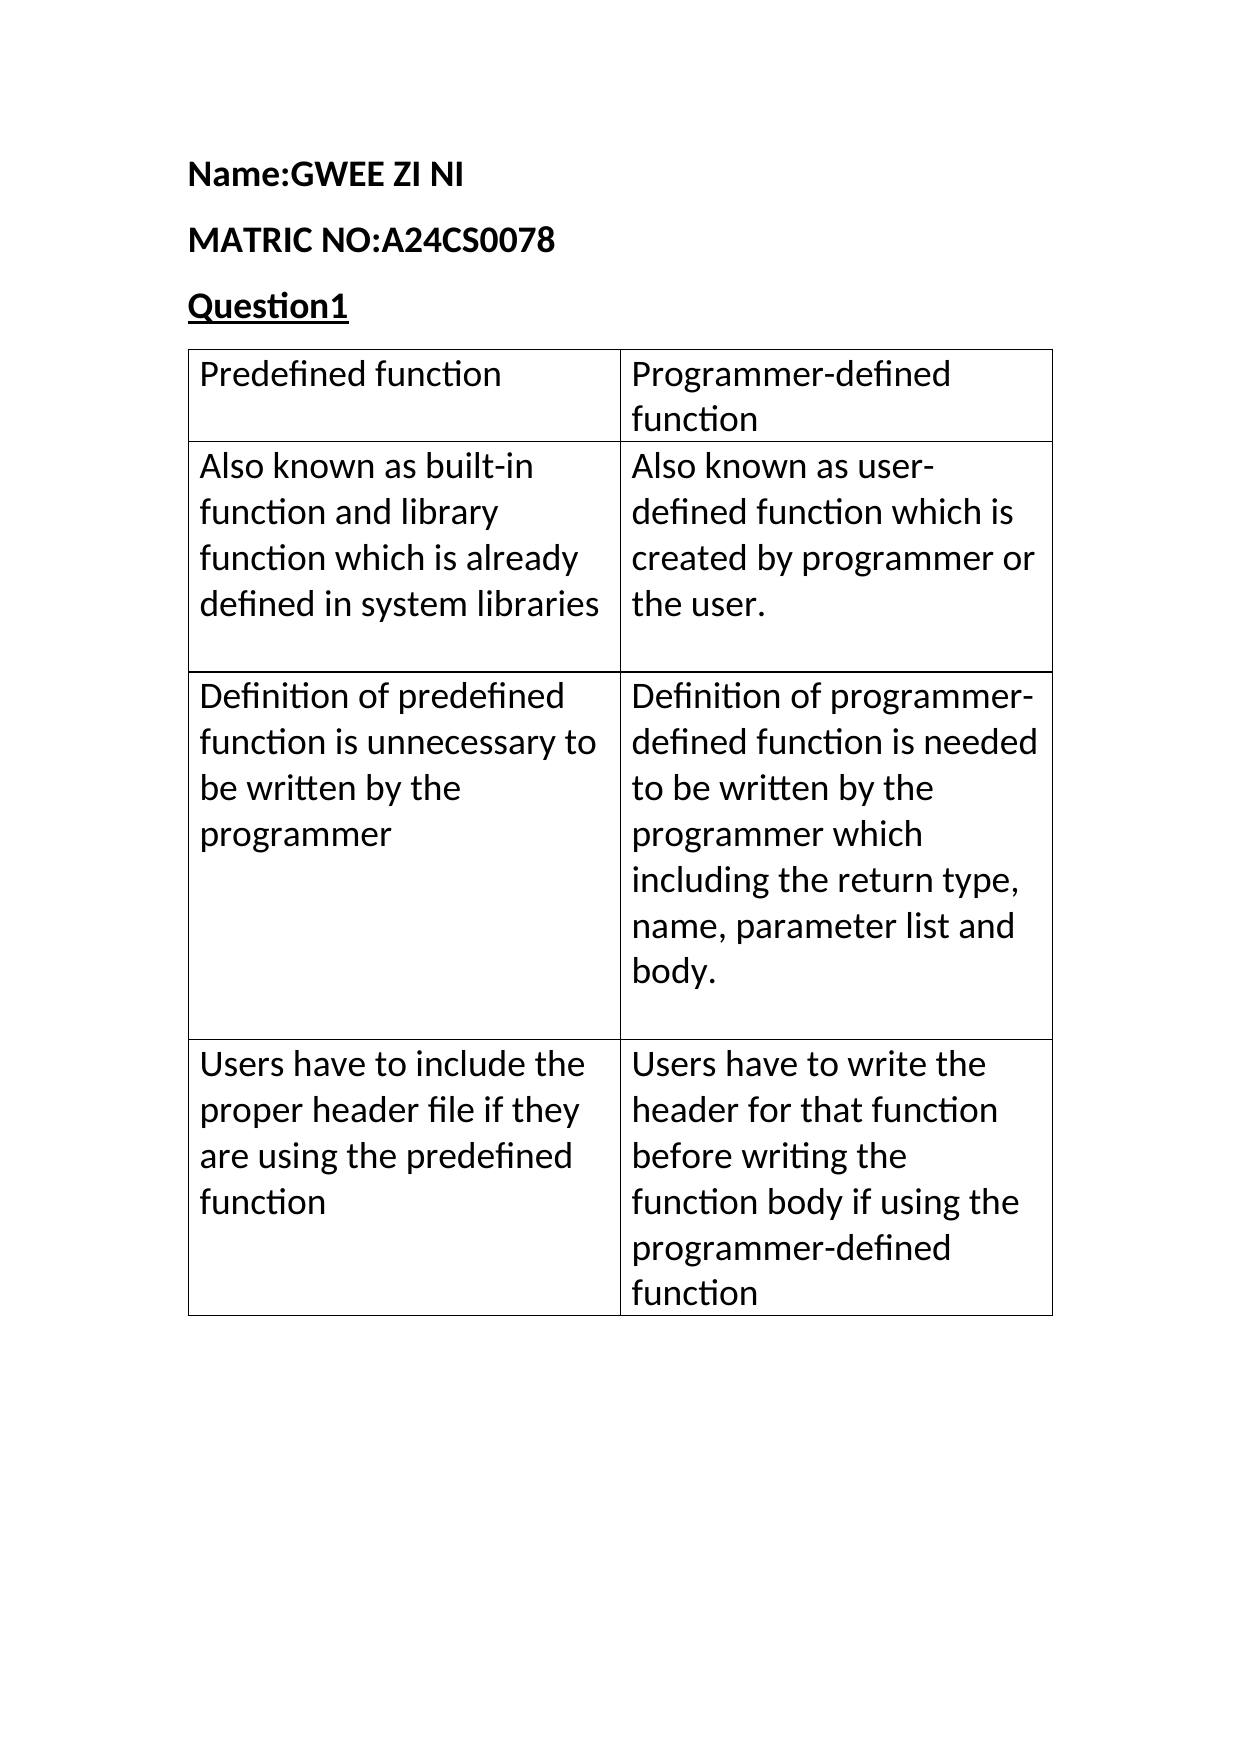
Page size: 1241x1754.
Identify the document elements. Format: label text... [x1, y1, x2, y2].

table_header Predefined function [189, 350, 620, 441]
table_cell Users have to write the header for that function before writing the function body if using the programmer-defined function [621, 1040, 1052, 1315]
table_cell Definition of programmer-defined function is needed to be written by the programmer which including the return type, name, parameter list and body. [621, 673, 1052, 1039]
text MATRIC NO:A24CS0078 [187, 216, 1053, 262]
table_header Programmer-defined function [621, 350, 1052, 441]
table_cell Also known as user-defined function which is created by programmer or the user. [621, 442, 1052, 671]
table_cell Also known as built-in function and library function which is already defined in system libraries [189, 442, 620, 671]
table_cell Users have to include the proper header file if they are using the predefined function [189, 1040, 620, 1315]
text Name:GWEE ZI NI [187, 150, 1053, 196]
text Question1 [187, 282, 1053, 328]
table_cell Definition of predefined function is unnecessary to be written by the programmer [189, 673, 620, 1039]
